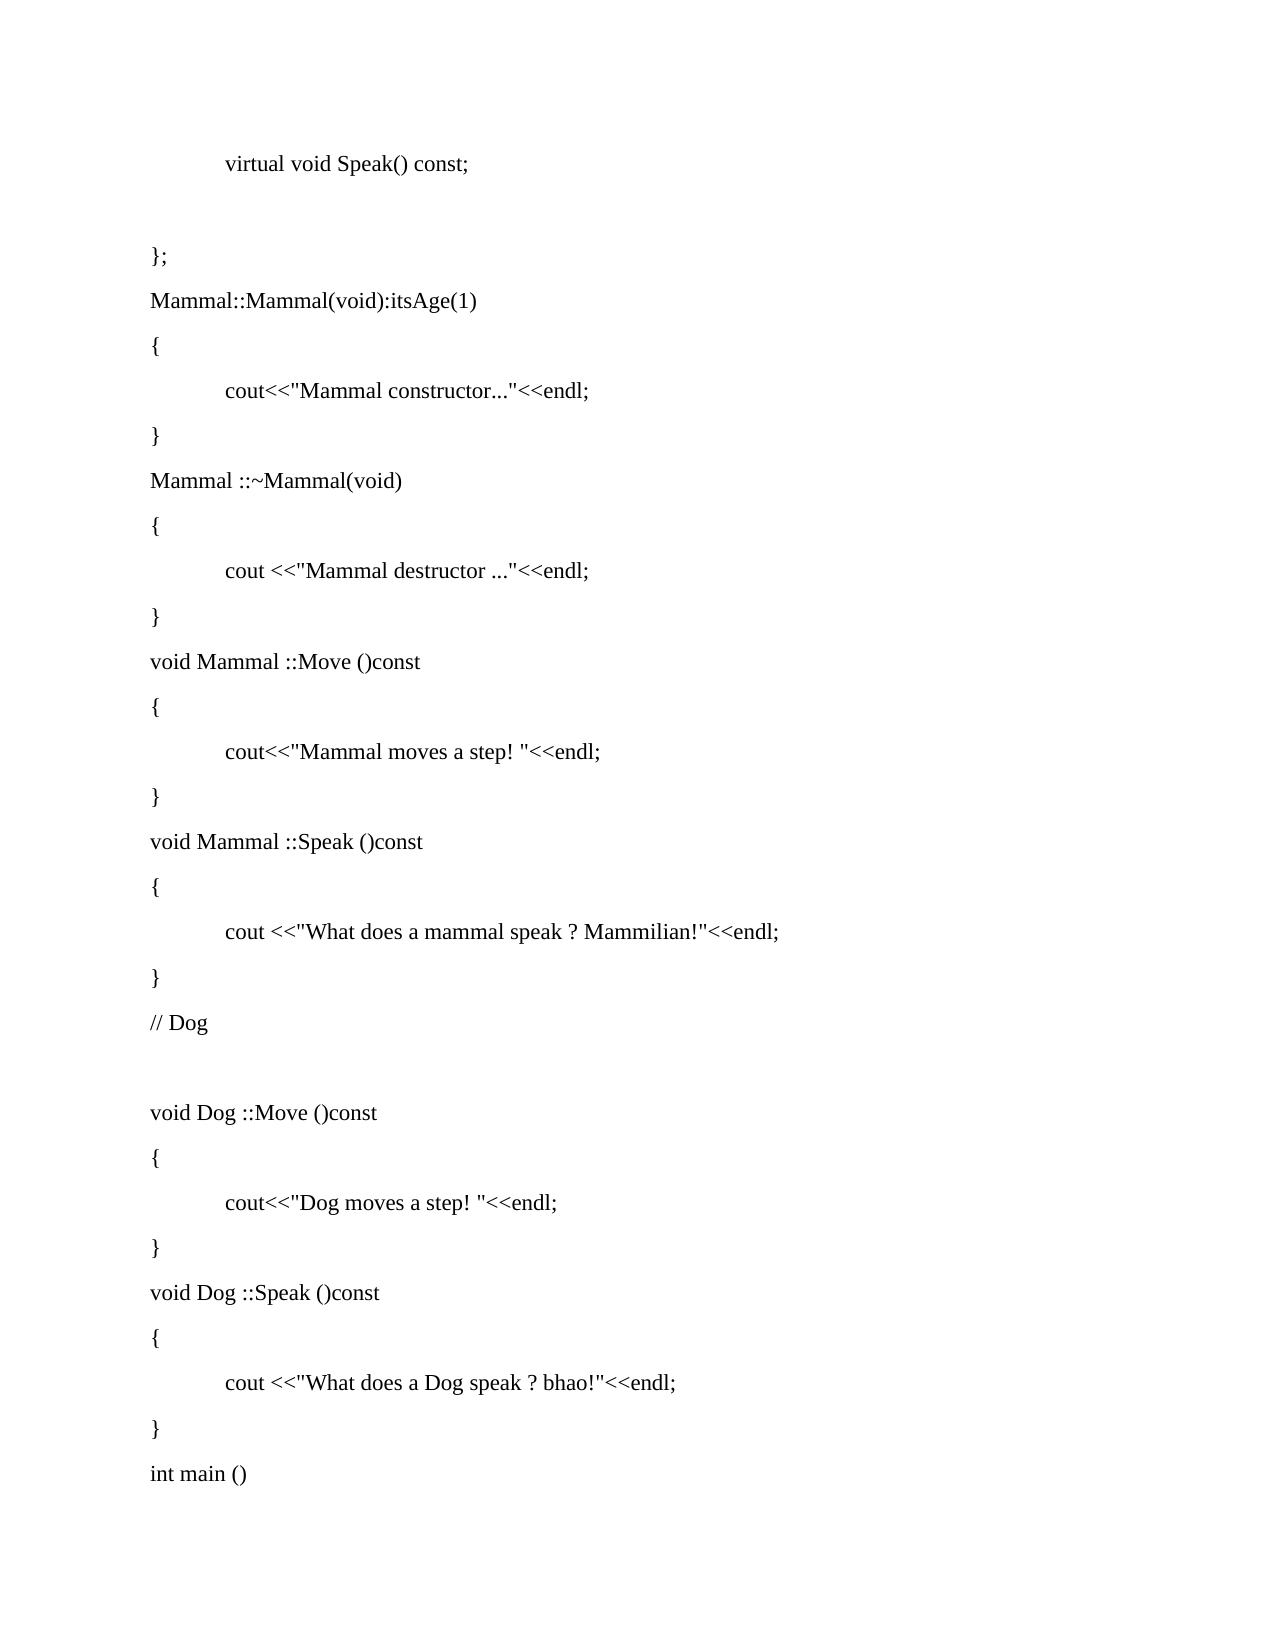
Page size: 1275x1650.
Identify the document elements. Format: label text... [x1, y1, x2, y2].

text cout<<"Mammal moves a step! "<<endl; [150, 738, 1125, 764]
text Mammal::Mammal(void):itsAge(1) [150, 287, 1125, 313]
text { [150, 873, 1125, 900]
text { [150, 693, 1125, 719]
text } [150, 963, 1125, 990]
text int main () [150, 1460, 1125, 1486]
text } [150, 783, 1125, 809]
text cout<<"Mammal constructor..."<<endl; [150, 377, 1125, 403]
text { [150, 1324, 1125, 1351]
text Mammal ::~Mammal(void) [150, 467, 1125, 494]
text } [150, 1234, 1125, 1261]
text } [150, 1414, 1125, 1441]
text { [150, 332, 1125, 358]
text { [150, 1144, 1125, 1170]
text } [150, 422, 1125, 449]
text cout<<"Dog moves a step! "<<endl; [150, 1189, 1125, 1215]
text } [150, 603, 1125, 629]
text cout <<"What does a mammal speak ? Mammilian!"<<endl; [150, 918, 1125, 945]
text cout <<"What does a Dog speak ? bhao!"<<endl; [150, 1369, 1125, 1396]
text void Mammal ::Move ()const [150, 648, 1125, 674]
text void Dog ::Speak ()const [150, 1279, 1125, 1306]
text // Dog [150, 1009, 1125, 1035]
text virtual void Speak() const; [150, 150, 1125, 176]
text void Dog ::Move ()const [150, 1099, 1125, 1125]
text { [150, 512, 1125, 539]
text void Mammal ::Speak ()const [150, 828, 1125, 854]
text }; [150, 242, 1125, 268]
text cout <<"Mammal destructor ..."<<endl; [150, 558, 1125, 584]
